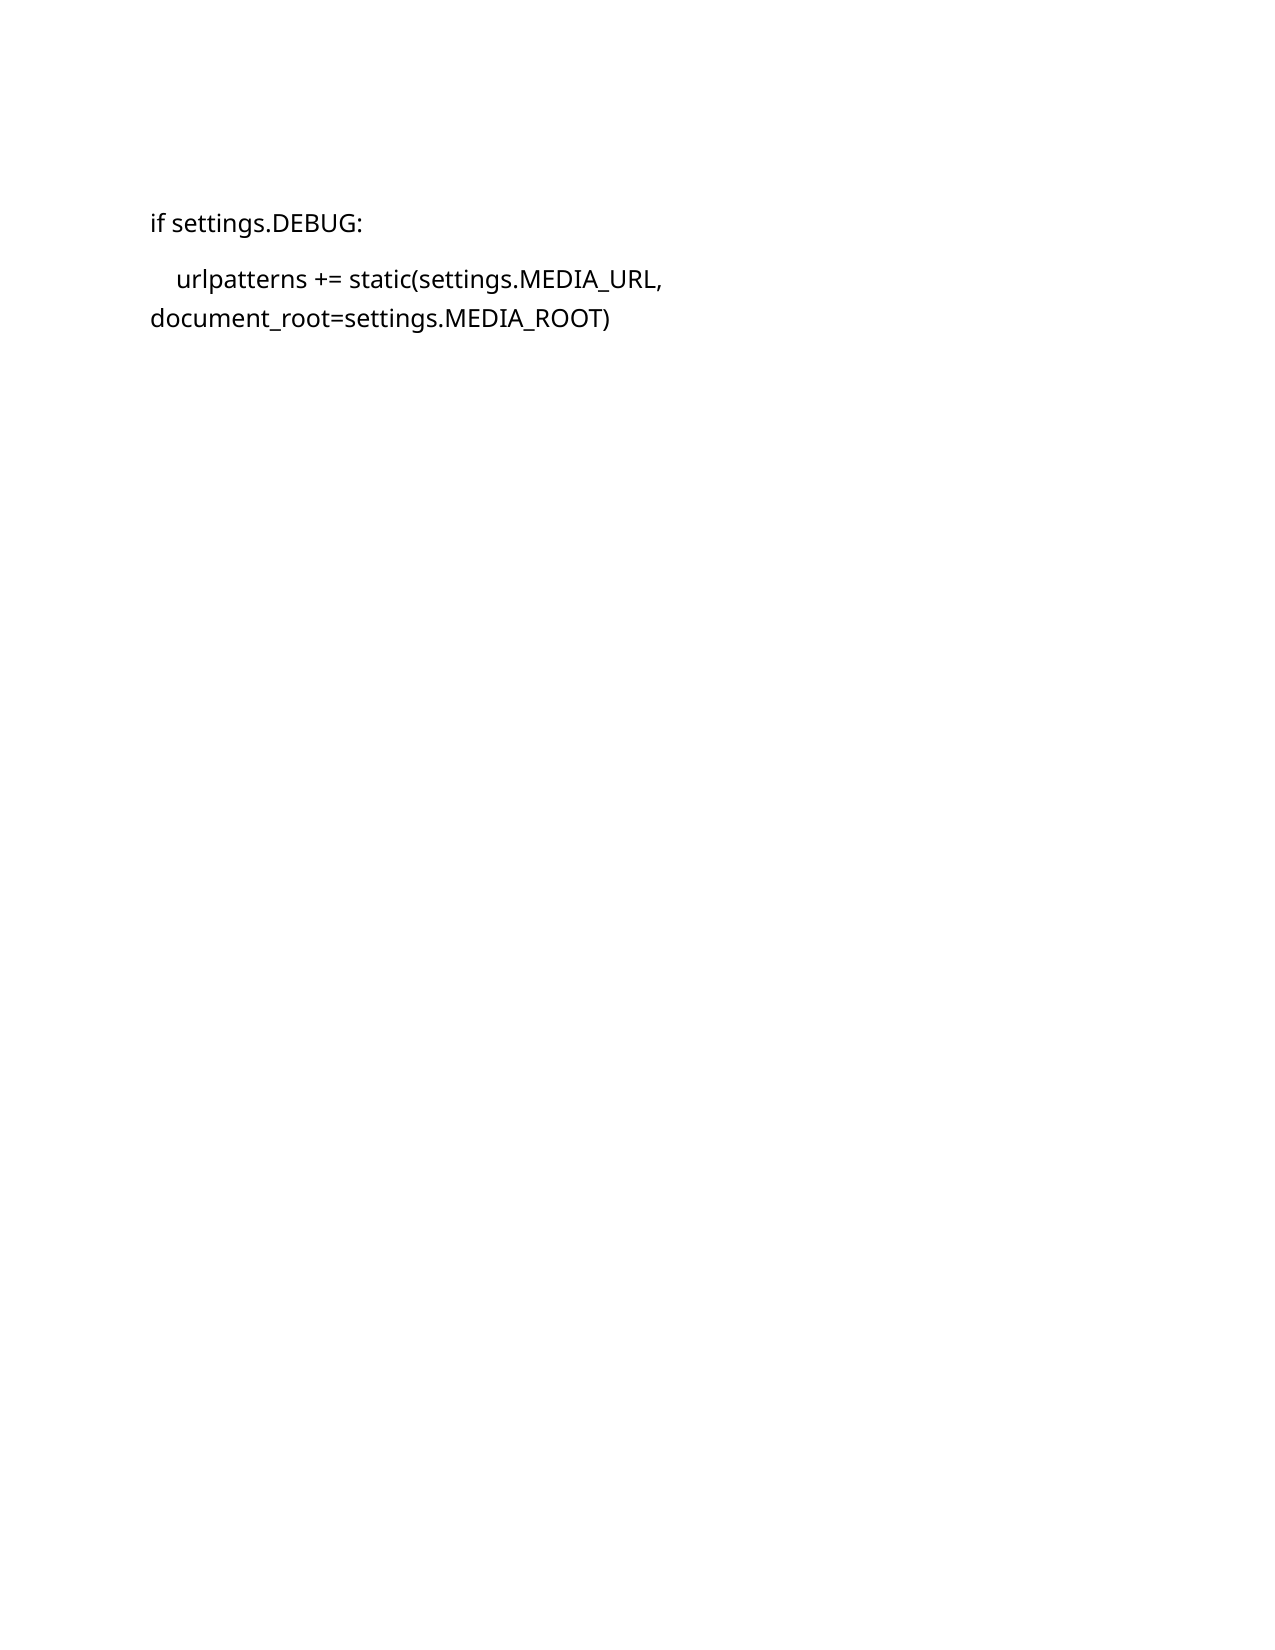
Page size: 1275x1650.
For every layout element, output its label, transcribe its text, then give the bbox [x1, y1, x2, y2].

text if settings.DEBUG: [150, 206, 1125, 240]
text urlpatterns += static(settings.MEDIA_URL, document_root=settings.MEDIA_ROOT) [150, 262, 1125, 335]
